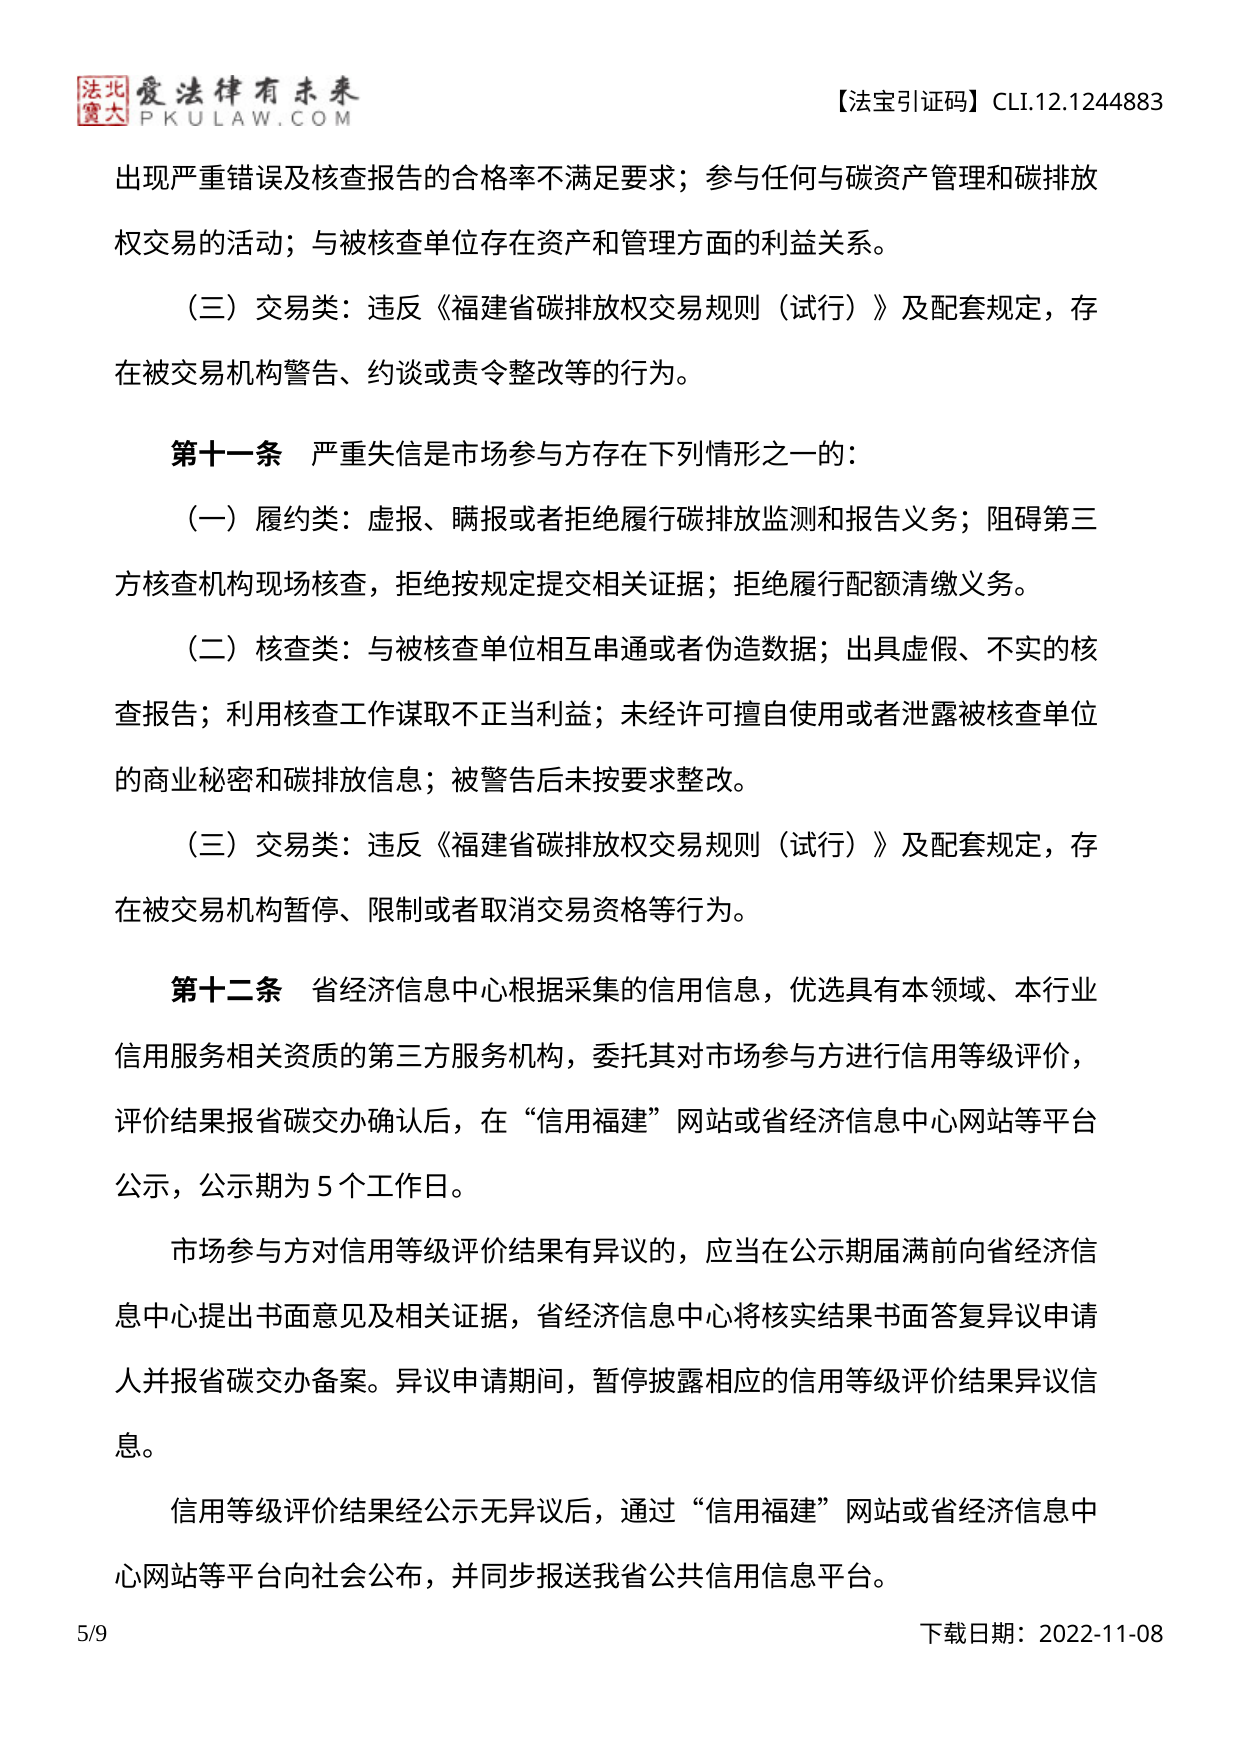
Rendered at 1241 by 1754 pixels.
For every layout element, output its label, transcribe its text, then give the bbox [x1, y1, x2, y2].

picture [76, 75, 361, 126]
text 第十一条 严重失信是市场参与方存在下列情形之一的： （一）履约类：虚报、瞒报或者拒绝履行碳排放监测和报告义务；阻碍第三方核查机构现场核查，拒绝按规定提交相关证据；拒绝履行配额清缴义务。 （二）核查类：与被核查单位相互串通或者伪造数据；出具虚假、不实的核查报告；利用核查工作谋取不正当利益；未经许可擅自使用或者泄露被核查单位的商业秘密和碳排放信息；被警告后未按要求整改。 （三）交易类：违反《福建省碳排放权交易规则（试行）》及配套规定，存在被交易机构暂停、限制或者取消交易资格等行为。 [114, 432, 1126, 928]
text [114, 156, 1126, 392]
text 第十二条 省经济信息中心根据采集的信用信息，优选具有本领域、本行业信用服务相关资质的第三方服务机构，委托其对市场参与方进行信用等级评价，评价结果报省碳交办确认后，在“信用福建”网站或省经济信息中心网站等平台公示，公示期为5个工作日。 市场参与方对信用等级评价结果有异议的，应当在公示期届满前向省经济信息中心提出书面意见及相关证据，省经济信息中心将核实结果书面答复异议申请人并报省碳交办备案。异议申请期间，暂停披露相应的信用等级评价结果异议信息。 信用等级评价结果经公示无异议后，通过“信用福建”网站或省经济信息中心网站等平台向社会公布，并同步报送我省公共信用信息平台。 [114, 968, 1126, 1595]
